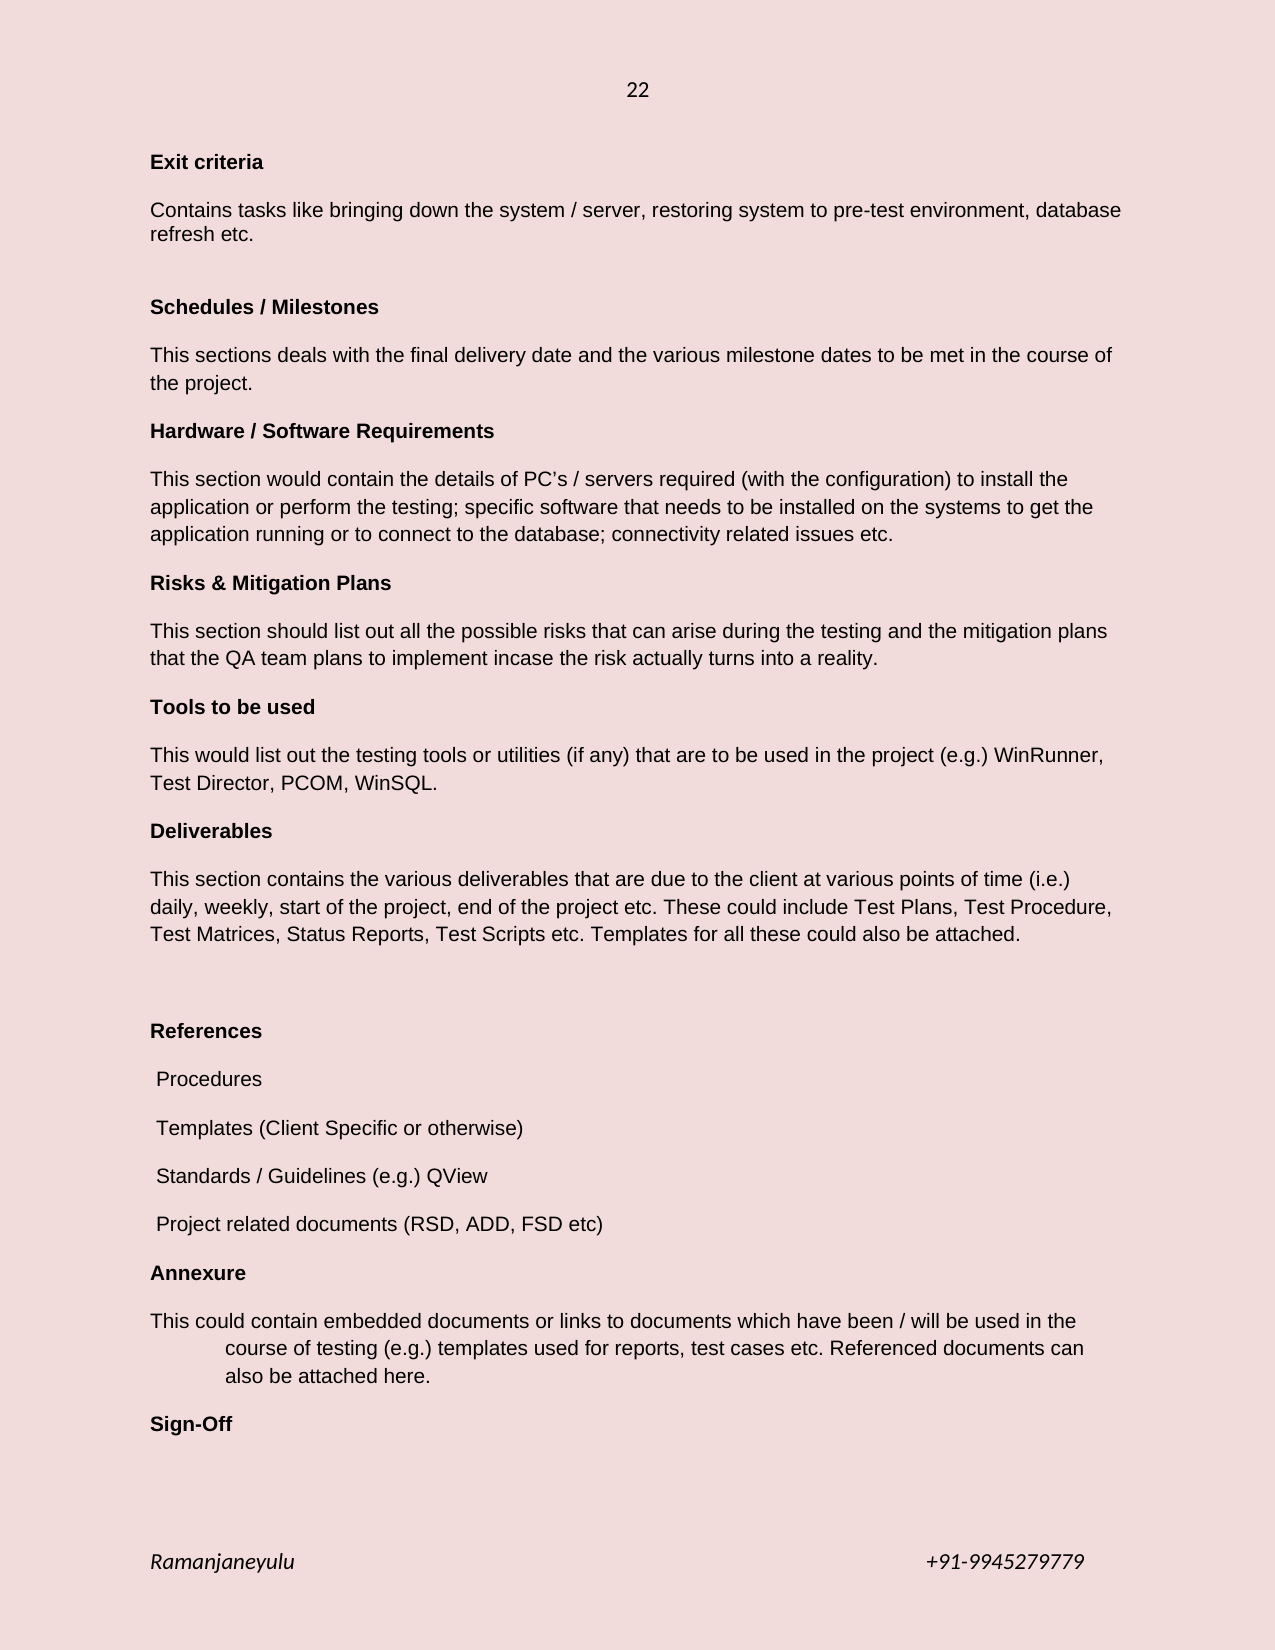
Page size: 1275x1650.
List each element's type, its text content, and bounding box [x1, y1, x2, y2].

text Sign-Off [150, 1412, 1125, 1436]
text Annexure [150, 1260, 1125, 1284]
text This section should list out all the possible risks that can arise during the testing and the mitigation plans that the QA team plans to implement incase the risk actually turns into a reality. [150, 619, 1125, 670]
text Contains tasks like bringing down the system / server, restoring system to pre-test environment, database refresh etc. [150, 198, 1125, 246]
text Risks & Mitigation Plans [150, 570, 1125, 594]
text Exit criteria [150, 150, 1125, 174]
text Templates (Client Specific or otherwise) [150, 1115, 1125, 1139]
text Deliverables [150, 819, 1125, 843]
text Schedules / Milestones [150, 294, 1125, 318]
text Standards / Guidelines (e.g.) QView [150, 1164, 1125, 1188]
text This sections deals with the final delivery date and the various milestone dates to be met in the course of the project. [150, 343, 1125, 394]
text This could contain embedded documents or links to documents which have been / will be used in the course of testing (e.g.) templates used for reports, test cases etc. Referenced documents can also be attached here. [150, 1309, 1125, 1388]
text Hardware / Software Requirements [150, 419, 1125, 443]
text This section contains the various deliverables that are due to the client at various points of time (i.e.) daily, weekly, start of the project, end of the project etc. These could include Test Plans, Test Procedure, Test Matrices, Status Reports, Test Scripts etc. Templates for all these could also be attached. [150, 867, 1125, 946]
text Project related documents (RSD, ADD, FSD etc) [150, 1212, 1125, 1236]
text Procedures [150, 1067, 1125, 1091]
text This section would contain the details of PC’s / servers required (with the configuration) to install the application or perform the testing; specific software that needs to be installed on the systems to get the application running or to connect to the database; connectivity related issues etc. [150, 467, 1125, 546]
text Tools to be used [150, 694, 1125, 718]
text This would list out the testing tools or utilities (if any) that are to be used in the project (e.g.) WinRunner, Test Director, PCOM, WinSQL. [150, 743, 1125, 794]
text References [150, 1019, 1125, 1043]
